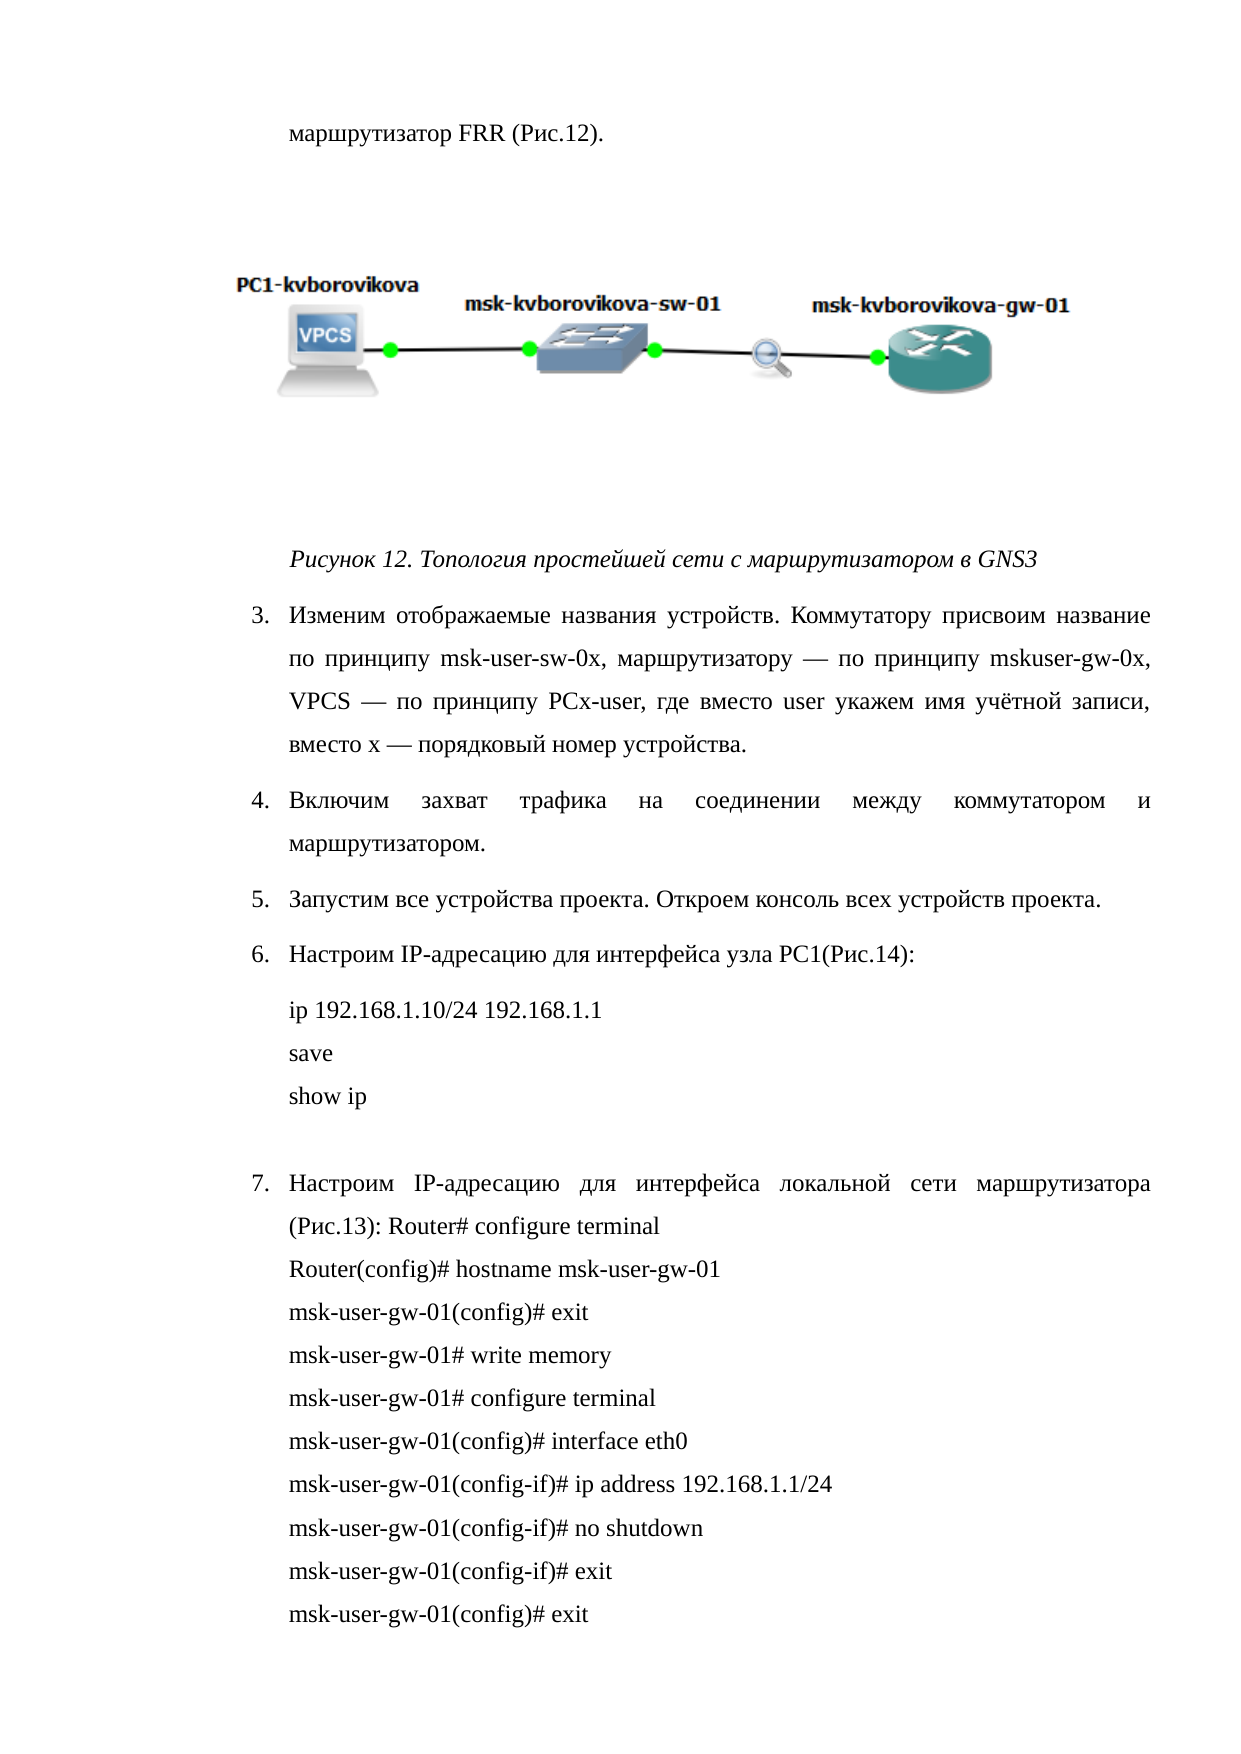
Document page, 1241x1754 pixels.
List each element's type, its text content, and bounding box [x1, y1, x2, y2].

text msk-user-gw-01# configure terminal [288, 1383, 1152, 1412]
list Включим захват трафика на соединении между коммутатором и маршрутизатором. [251, 785, 1152, 857]
text show ip [288, 1081, 1152, 1110]
text msk-user-gw-01(config)# exit [288, 1297, 1152, 1326]
picture [196, 173, 1133, 518]
text msk-user-gw-01# write memory [288, 1340, 1152, 1369]
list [251, 118, 1152, 147]
text msk-user-gw-01(config-if)# ip address 192.168.1.1/24 [288, 1469, 1152, 1498]
text Рисунок 12. Топология простейшей сети с маршрутизатором в GNS3 [177, 544, 1152, 573]
text ip 192.168.1.10/24 192.168.1.1 [288, 995, 1152, 1024]
text msk-user-gw-01(config-if)# exit [288, 1556, 1152, 1584]
list Настроим IP-адресацию для интерфейса узла PC1(Рис.14): [251, 939, 1152, 968]
text msk-user-gw-01(config)# exit [288, 1599, 1152, 1628]
text msk-user-gw-01(config-if)# no shutdown [288, 1513, 1152, 1541]
text msk-user-gw-01(config)# interface eth0 [288, 1426, 1152, 1455]
list Изменим отображаемые названия устройств. Коммутатору присвоим название по принципу msk-user-sw-0x, маршрутизатору — по принципу mskuser-gw-0x, VPCS — по принципу PCx-user, где вместо user укажем имя учётной записи, вместо x — порядковый номер устройства. [251, 600, 1152, 758]
list Настроим IP-адресацию для интерфейса локальной сети маршрутизатора (Рис.13): Router# configure terminal [251, 1168, 1152, 1239]
list Запустим все устройства проекта. Откроем консоль всех устройств проекта. [251, 884, 1152, 913]
text Router(config)# hostname msk-user-gw-01 [288, 1254, 1152, 1283]
text save [288, 1038, 1152, 1067]
